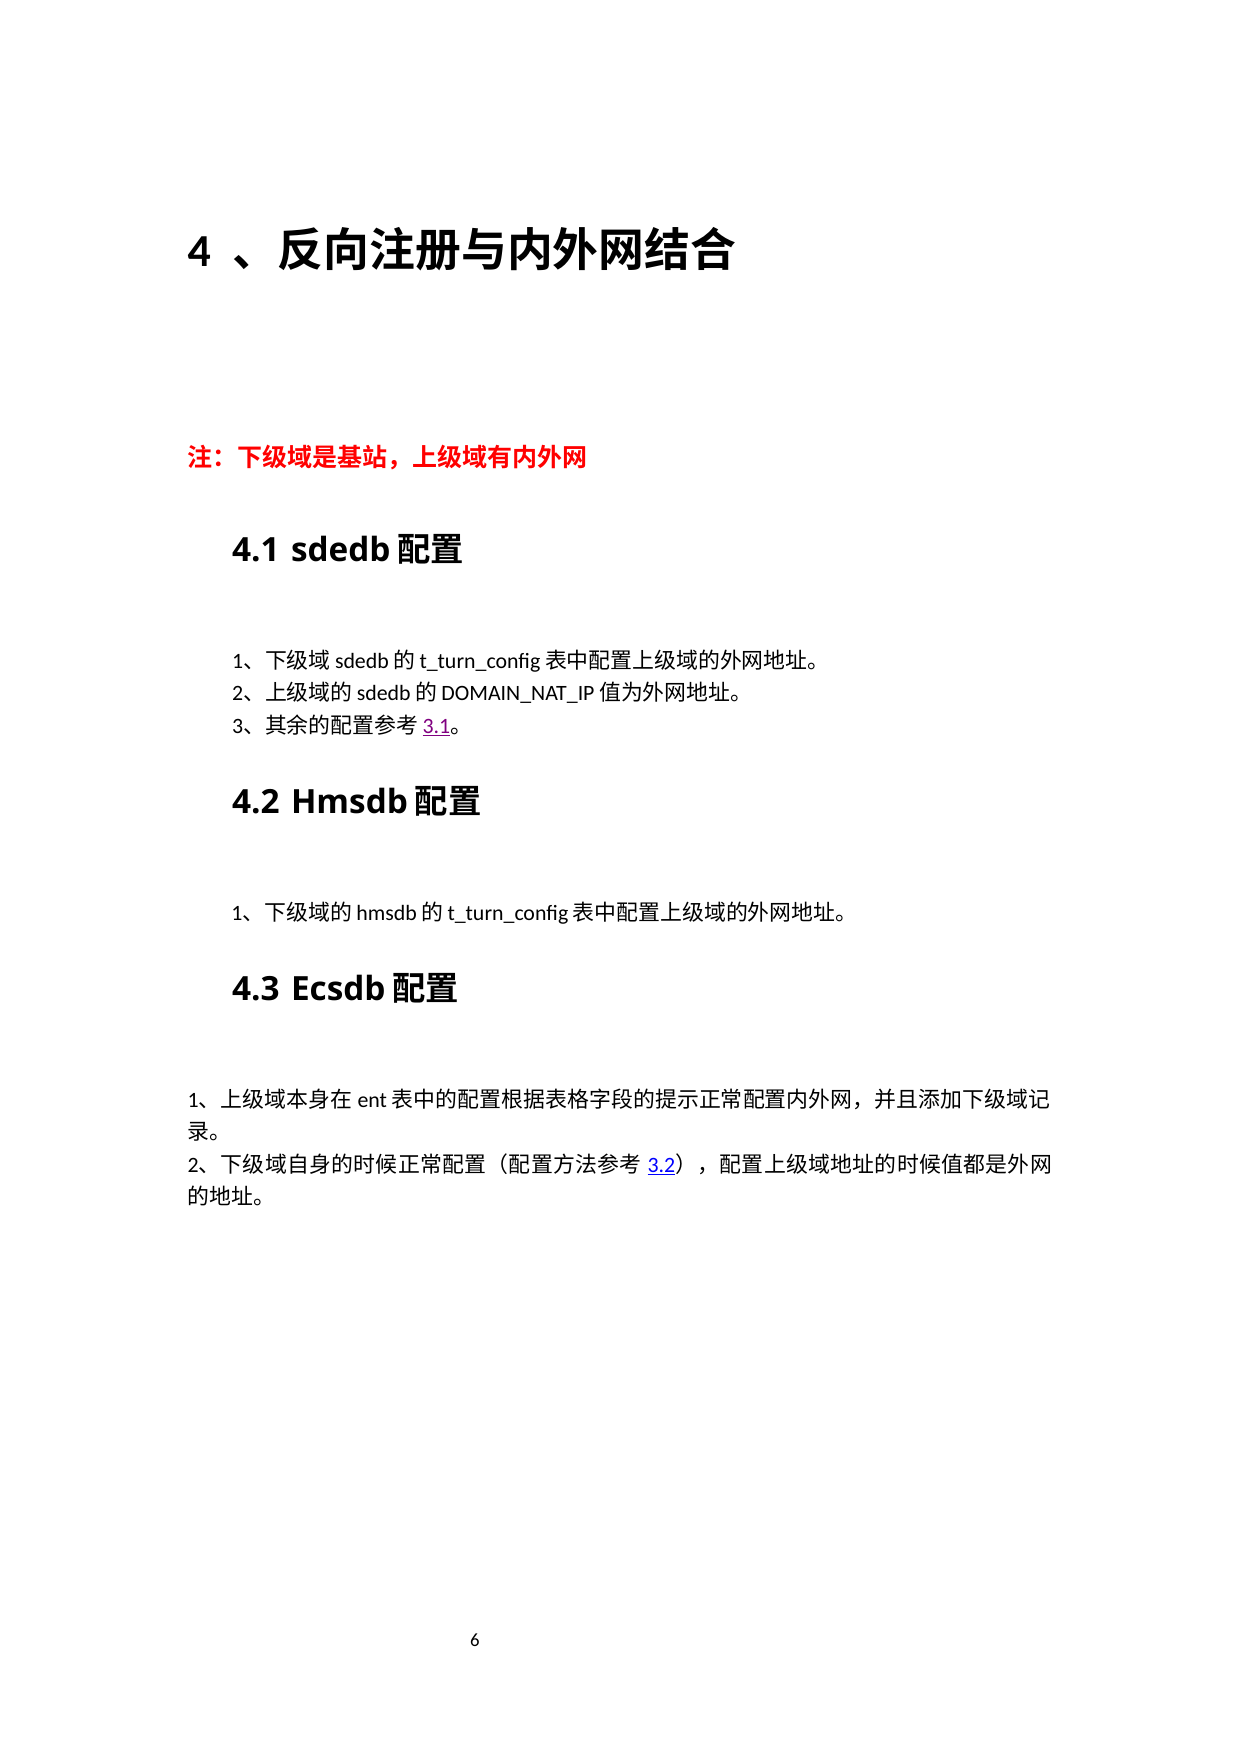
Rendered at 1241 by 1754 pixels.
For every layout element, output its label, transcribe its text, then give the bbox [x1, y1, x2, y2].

list 上级域的sdedb的DOMAIN_NAT_IP值为外网地址。 [232, 675, 1053, 707]
text 注：下级域是基站，上级域有内外网 [187, 423, 1053, 488]
list 下级域自身的时候正常配置（配置方法参考3.2），配置上级域地址的时候值都是外网的地址。 [187, 1146, 1053, 1211]
list 上级域本身在ent表中的配置根据表格字段的提示正常配置内外网，并且添加下级域记录。 [187, 1081, 1053, 1146]
subtitle 、反向注册与内外网结合 [187, 197, 1053, 295]
list 其余的配置参考3.1。 [232, 707, 1053, 740]
subtitle Hmsdb配置 [232, 767, 1053, 832]
subtitle Ecsdb配置 [232, 954, 1053, 1019]
text 1、下级域的hmsdb的t_turn_config表中配置上级域的外网地址。 [187, 894, 1053, 927]
list 下级域sdedb的t_turn_config表中配置上级域的外网地址。 [232, 642, 1053, 675]
subtitle sdedb配置 [232, 515, 1053, 580]
